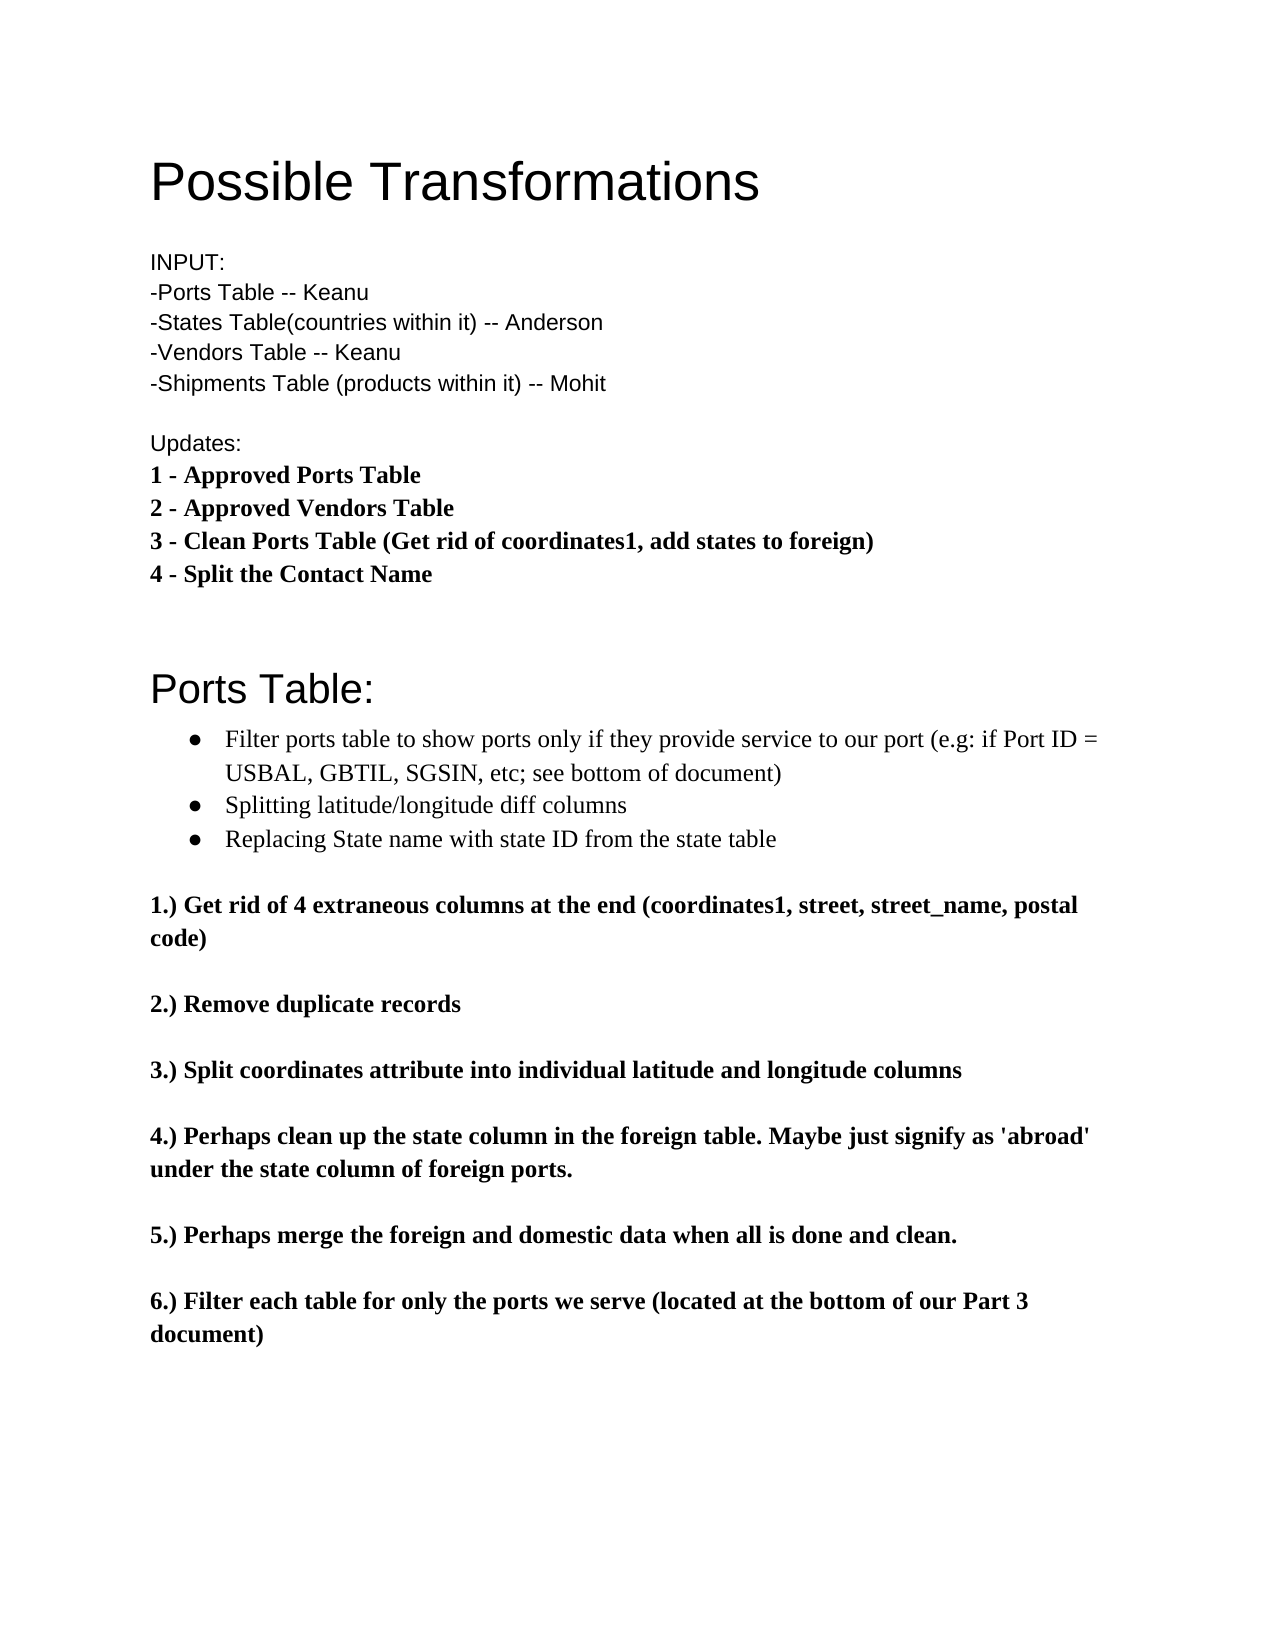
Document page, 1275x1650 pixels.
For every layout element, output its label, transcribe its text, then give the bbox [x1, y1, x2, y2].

subtitle Ports Table: [150, 664, 1125, 712]
title Possible Transformations [150, 150, 1125, 212]
list Splitting latitude/longitude diff columns [187, 791, 1125, 819]
text 1 - Approved Ports Table [150, 460, 1125, 489]
text Updates: [150, 430, 1125, 456]
text 4 - Split the Contact Name [150, 559, 1125, 588]
text -Vendors Table -- Keanu [150, 339, 1125, 366]
text 1.) Get rid of 4 extraneous columns at the end (coordinates1, street, street_name, postal code) [150, 890, 1125, 951]
text -States Table(countries within it) -- Anderson [150, 309, 1125, 336]
list Filter ports table to show ports only if they provide service to our port (e.g: if Port ID = USBAL, GBTIL, SGSIN, etc; see bottom of document) [187, 724, 1125, 786]
text 2.) Remove duplicate records [150, 989, 1125, 1017]
text 3 - Clean Ports Table (Get rid of coordinates1, add states to foreign) [150, 526, 1125, 555]
text 5.) Perhaps merge the foreign and domestic data when all is done and clean. [150, 1220, 1125, 1249]
text 6.) Filter each table for only the ports we serve (located at the bottom of our Part 3 document) [150, 1286, 1125, 1348]
text 2 - Approved Vendors Table [150, 493, 1125, 522]
text -Shipments Table (products within it) -- Mohit [150, 369, 1125, 396]
text 3.) Split coordinates attribute into individual latitude and longitude columns [150, 1055, 1125, 1083]
text 4.) Perhaps clean up the state column in the foreign table. Maybe just signify as 'abroad' under the state column of foreign ports. [150, 1121, 1125, 1183]
text INPUT: -Ports Table -- Keanu [150, 249, 1125, 305]
list Replacing State name with state ID from the state table [187, 824, 1125, 852]
